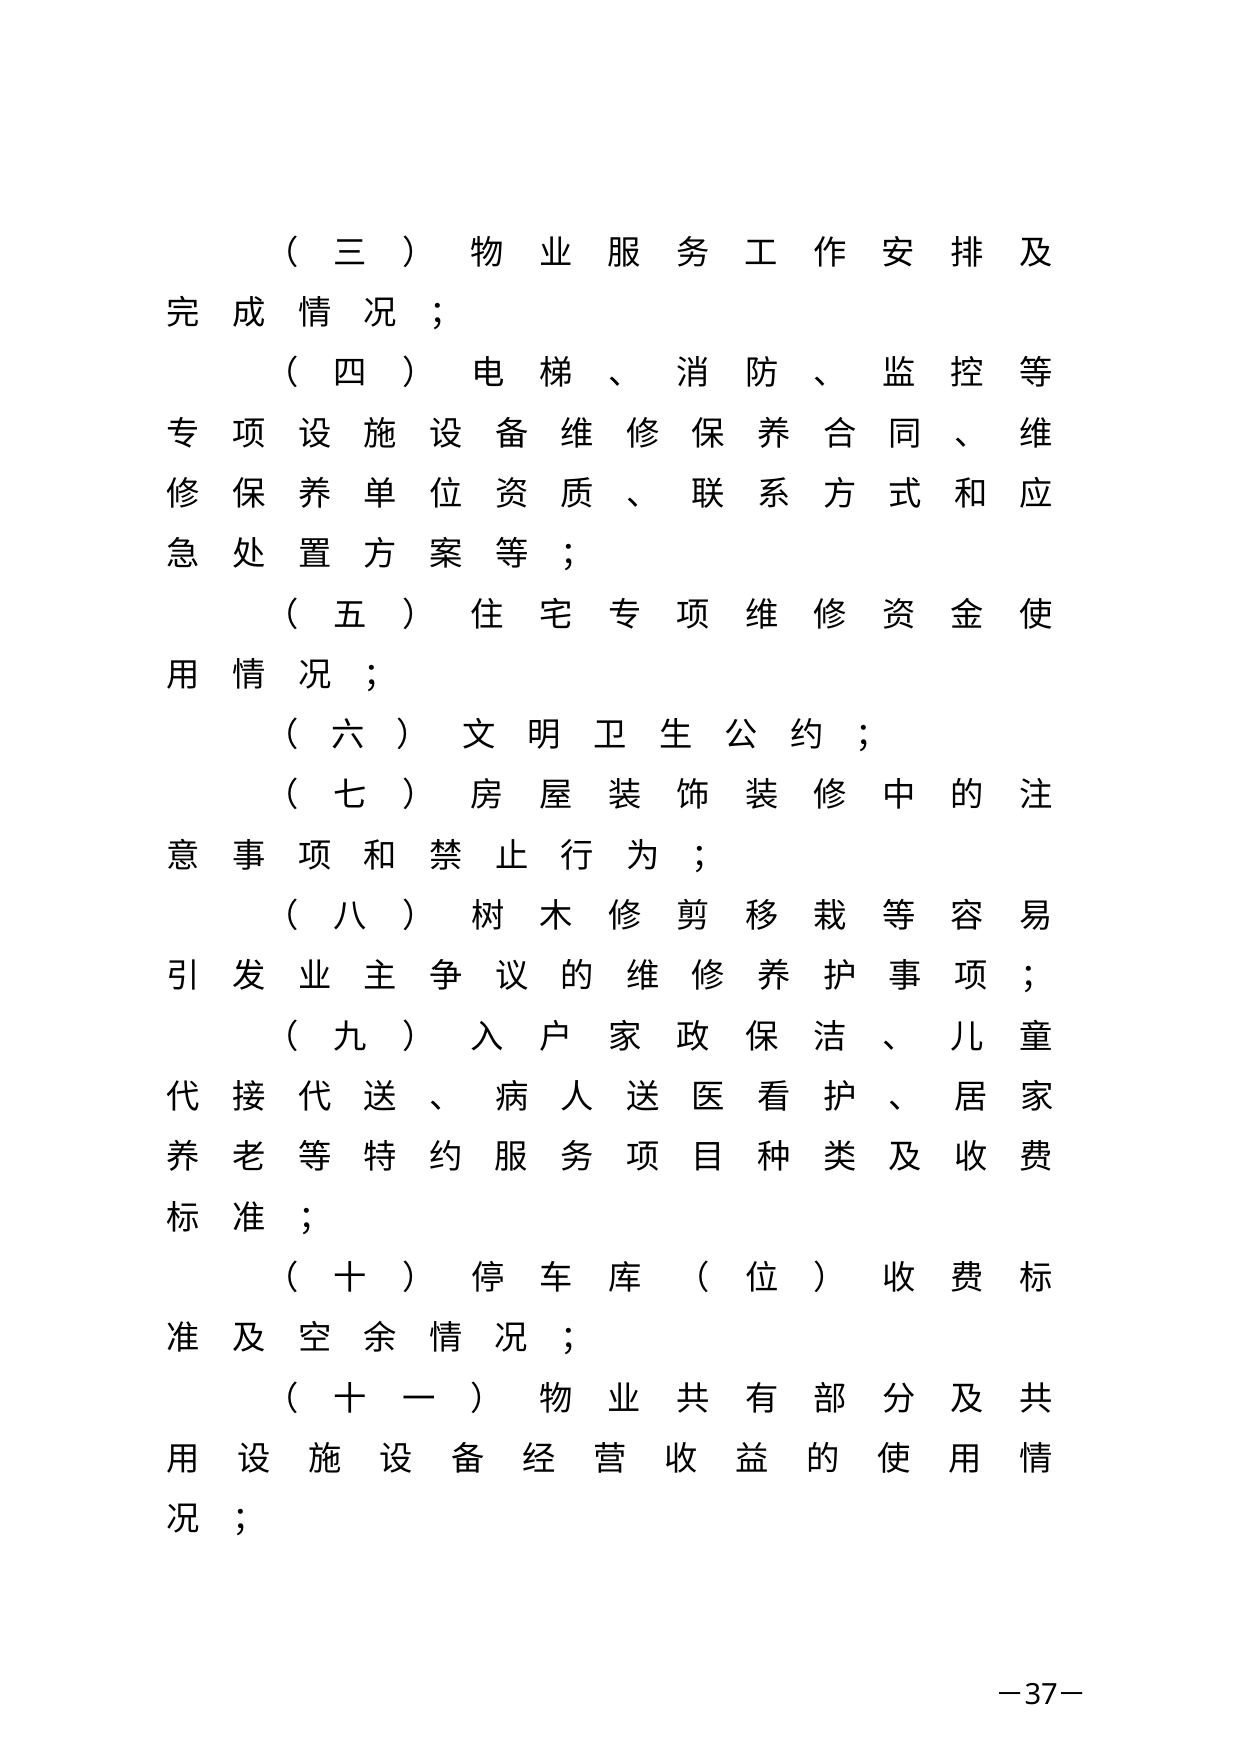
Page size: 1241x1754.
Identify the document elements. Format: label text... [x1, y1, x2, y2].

text （五）住宅专项维修资金使用情况； [167, 581, 1085, 702]
text （九）入户家政保洁、儿童代接代送、病人送医看护、居家养老等特约服务项目种类及收费标准； [167, 1003, 1085, 1245]
text （十一）物业共有部分及共用设施设备经营收益的使用情况； [167, 1365, 1085, 1546]
text （十）停车库（位）收费标准及空余情况； [167, 1245, 1085, 1365]
text （七）房屋装饰装修中的注意事项和禁止行为； [167, 762, 1085, 883]
text （四）电梯、消防、监控等专项设施设备维修保养合同、维修保养单位资质、联系方式和应急处置方案等； [167, 340, 1085, 581]
text （八）树木修剪移栽等容易引发业主争议的维修养护事项； [167, 883, 1085, 1003]
text （三）物业服务工作安排及完成情况； [167, 219, 1085, 340]
text （六）文明卫生公约； [167, 702, 1085, 762]
